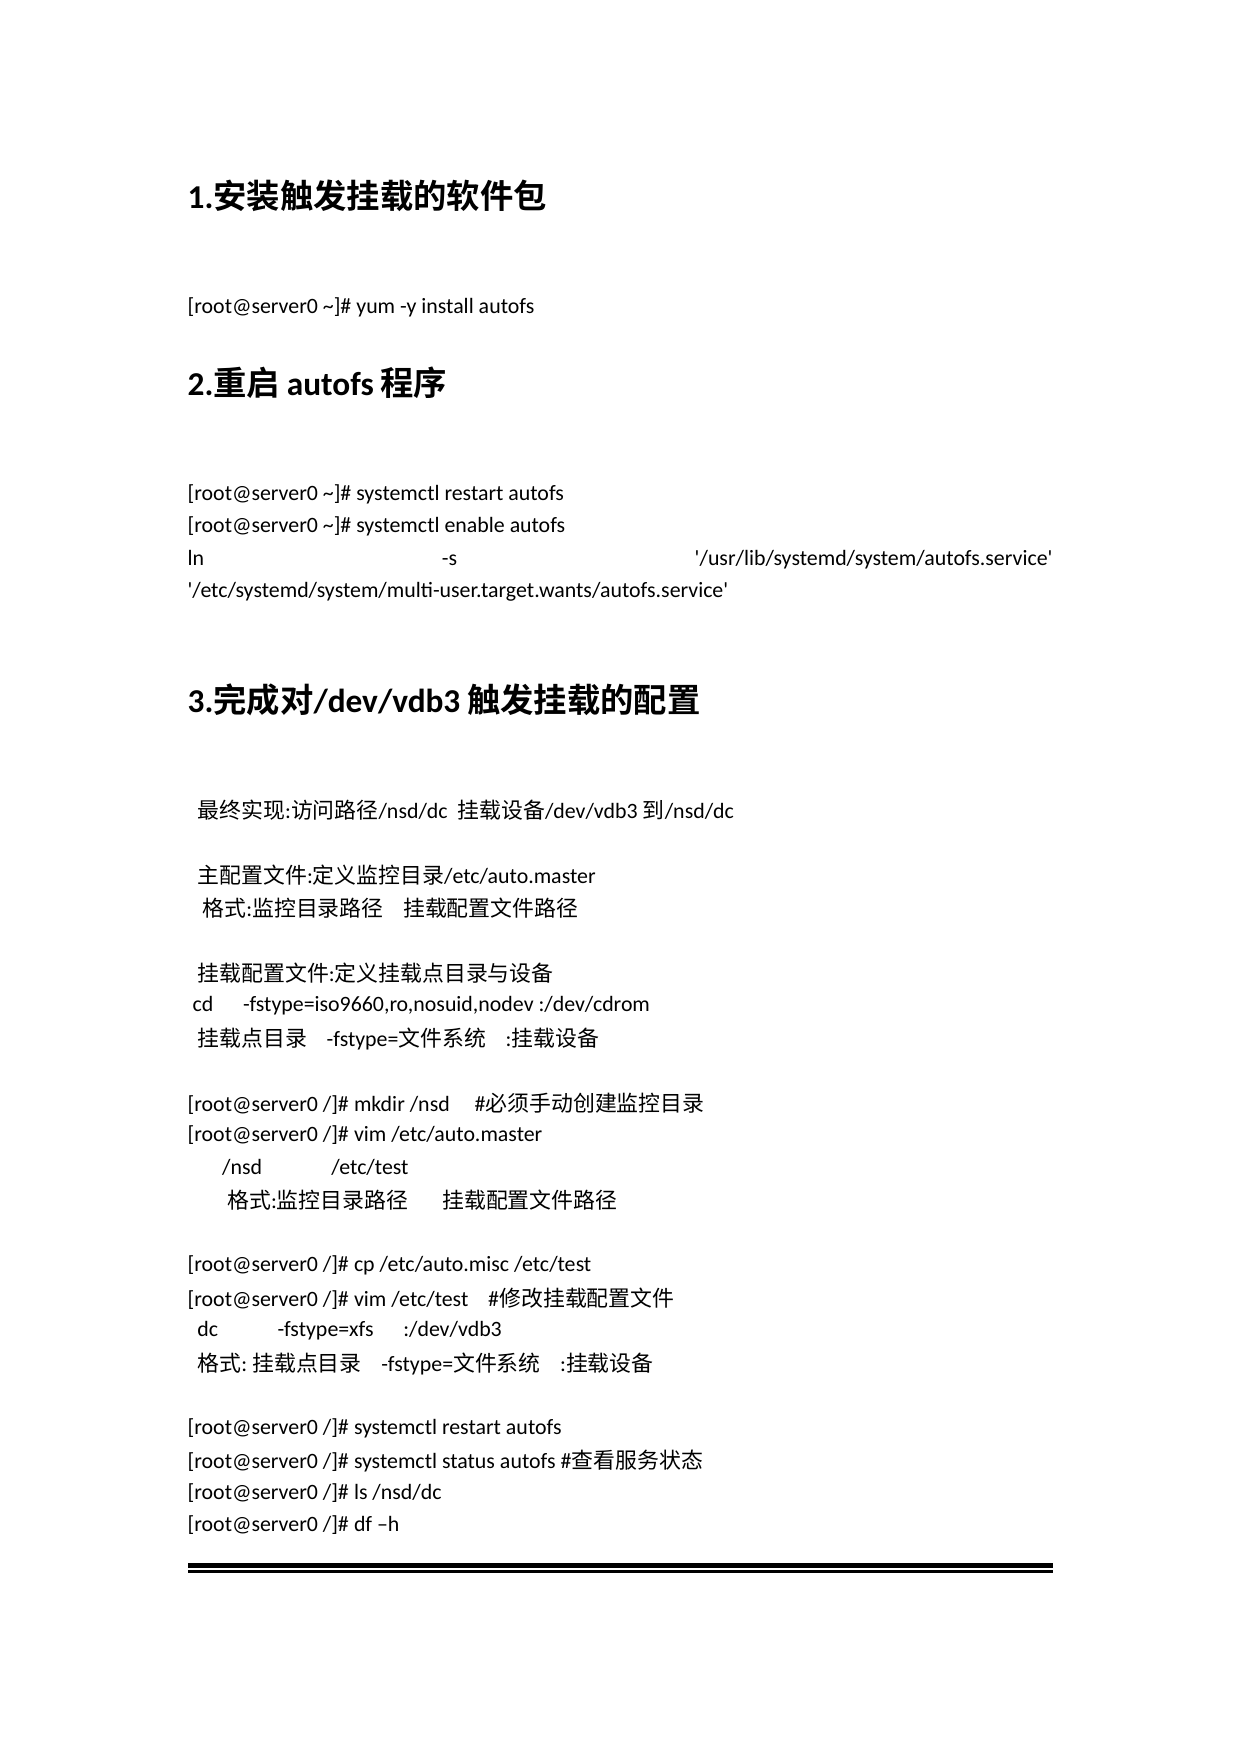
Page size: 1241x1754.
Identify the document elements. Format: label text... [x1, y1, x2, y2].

text [root@server0 /]# systemctl restart autofs [187, 1410, 1053, 1443]
text [root@server0 /]# df –h [187, 1508, 1053, 1540]
text [root@server0 ~]# systemctl restart autofs [187, 476, 1053, 508]
text [root@server0 /]# systemctl status autofs #查看服务状态 [187, 1443, 1053, 1475]
text 格式:监控目录路径 挂载配置文件路径 [187, 1183, 1053, 1215]
text ln -s '/usr/lib/systemd/system/autofs.service' '/etc/systemd/system/multi-user.target.wants/autofs.service' [187, 541, 1053, 606]
text 挂载点目录 -fstype=文件系统 :挂载设备 [187, 1020, 1053, 1053]
text dc -fstype=xfs :/dev/vdb3 [187, 1313, 1053, 1345]
text [root@server0 /]# mkdir /nsd #必须手动创建监控目录 [187, 1085, 1053, 1118]
text 最终实现:访问路径/nsd/dc 挂载设备/dev/vdb3 到/nsd/dc [187, 793, 1053, 825]
text 格式: 挂载点目录 -fstype=文件系统 :挂载设备 [187, 1345, 1053, 1378]
text 主配置文件:定义监控目录/etc/auto.master [187, 858, 1053, 890]
text [root@server0 ~]# systemctl enable autofs [187, 508, 1053, 541]
text [root@server0 /]# ls /nsd/dc [187, 1475, 1053, 1508]
text [root@server0 /]# cp /etc/auto.misc /etc/test [187, 1248, 1053, 1280]
subtitle 1.安装触发挂载的软件包 [187, 162, 1053, 227]
text [root@server0 /]# vim /etc/auto.master [187, 1118, 1053, 1150]
text 格式:监控目录路径 挂载配置文件路径 [187, 890, 1053, 923]
text [root@server0 /]# vim /etc/test #修改挂载配置文件 [187, 1280, 1053, 1313]
text 挂载配置文件:定义挂载点目录与设备 [187, 955, 1053, 988]
text /nsd /etc/test [187, 1150, 1053, 1183]
subtitle 3.完成对/dev/vdb3触发挂载的配置 [187, 666, 1053, 731]
text [root@server0 ~]# yum -y install autofs [187, 289, 1053, 322]
text cd -fstype=iso9660,ro,nosuid,nodev :/dev/cdrom [187, 988, 1053, 1020]
subtitle 2.重启autofs程序 [187, 349, 1053, 414]
